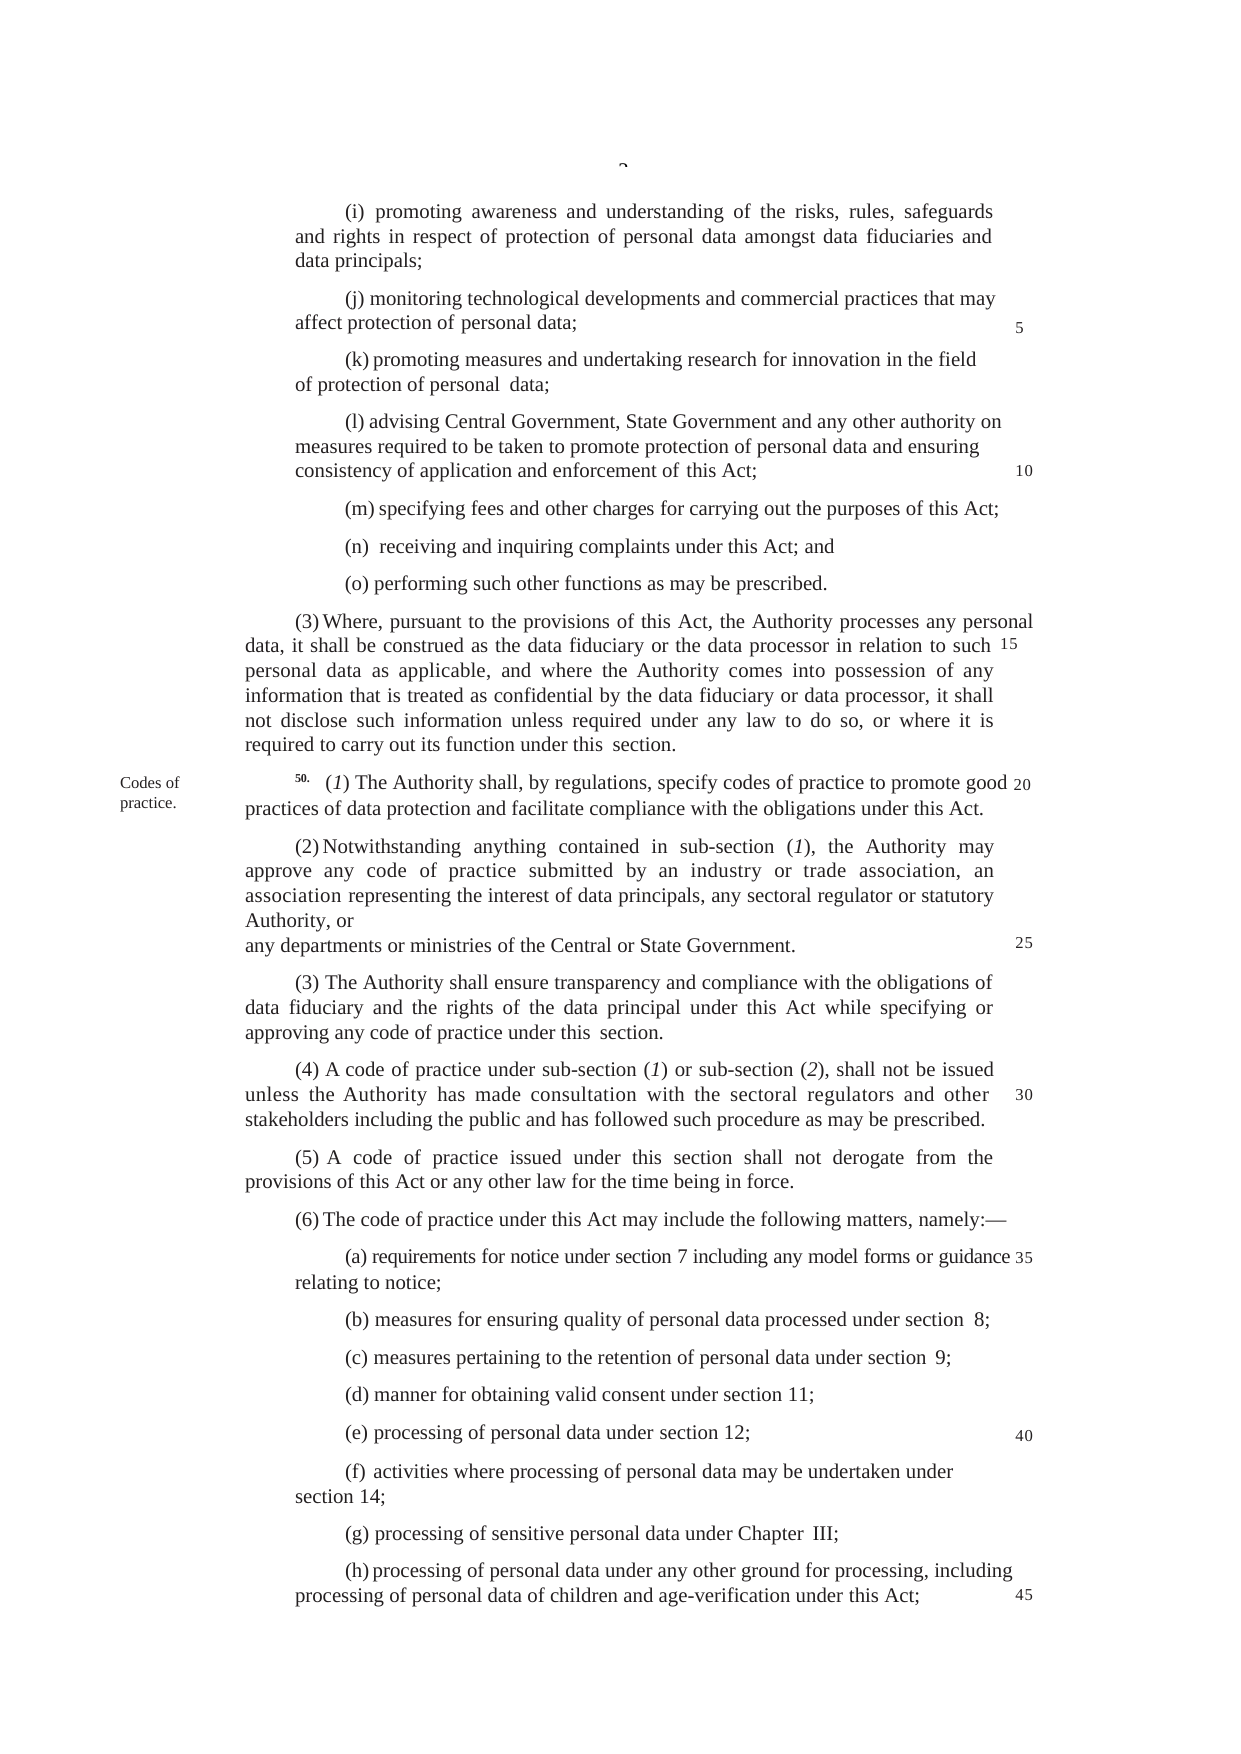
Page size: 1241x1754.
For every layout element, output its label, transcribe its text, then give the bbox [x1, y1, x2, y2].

list manner for obtaining valid consent under section 11; [345, 1382, 1134, 1406]
list The Authority shall ensure transparency and compliance with the obligations of data fiduciary and the rights of the data principal under this Act while specifying or approving any code of practice under this section. [245, 970, 994, 1044]
list measures for ensuring quality of personal data processed under section 8; [345, 1307, 1134, 1331]
list activities where processing of personal data may be undertaken under section 14; [295, 1459, 994, 1508]
list requirements for notice under section 7 including any model forms or guidance 35 [345, 1244, 1134, 1268]
list advising Central Government, State Government and any other authority on measures required to be taken to promote protection of personal data and ensuring consistency of application and enforcement of this Act; 10 [295, 409, 1036, 482]
list processing of personal data under section 12; 40 [345, 1420, 1134, 1446]
text stakeholders including the public and has followed such procedure as may be prescribed. [245, 1107, 1134, 1131]
text personal data as applicable, and where the Authority comes into possession of any information that is treated as confidential by the data fiduciary or data processor, it shall not disclose such information unless required under any law to do so, or where it is required to carry out its function under this section. [245, 658, 994, 756]
text practices of data protection and facilitate compliance with the obligations under this Act. [245, 796, 1134, 820]
list specifying fees and other charges for carrying out the purposes of this Act; [344, 496, 1134, 520]
list The code of practice under this Act may include the following matters, namely:— [295, 1207, 1134, 1231]
list promoting awareness and understanding of the risks, rules, safeguards and rights in respect of protection of personal data amongst data fiduciaries and data principals; [295, 199, 994, 272]
text any departments or ministries of the Central or State Government. 25 [245, 933, 1134, 957]
list (1) The Authority shall, by regulations, specify codes of practice to promote good 20 [295, 770, 1134, 795]
list processing of sensitive personal data under Chapter III; [345, 1521, 1134, 1545]
list A code of practice under sub-section (1) or sub-section (2), shall not be issued [295, 1057, 1134, 1081]
list measures pertaining to the retention of personal data under section 9; [345, 1345, 1134, 1369]
text unless the Authority has made consultation with the sectoral regulators and other 30 [245, 1082, 1134, 1106]
list performing such other functions as may be prescribed. [344, 571, 1134, 595]
list receiving and inquiring complaints under this Act; and [344, 533, 1134, 558]
list A code of practice issued under this section shall not derogate from the provisions of this Act or any other law for the time being in force. [245, 1145, 994, 1193]
list monitoring technological developments and commercial practices that may affect protection of personal data; 5 [295, 286, 1024, 337]
list processing of personal data under any other ground for processing, including processing of personal data of children and age-verification under this Act; 45 [295, 1558, 1036, 1607]
list Notwithstanding anything contained in sub-section (1), the Authority may approve any code of practice submitted by an industry or trade association, an association representing the interest of data principals, any sectoral regulator or statutory Authority, or [245, 833, 994, 932]
text Codes of practice. [120, 773, 187, 812]
list promoting measures and undertaking research for innovation in the field of protection of personal data; [295, 347, 994, 396]
text relating to notice; [295, 1269, 1134, 1294]
list Where, pursuant to the provisions of this Act, the Authority processes any personal data, it shall be construed as the data fiduciary or the data processor in relation to such 15 [245, 609, 1034, 657]
